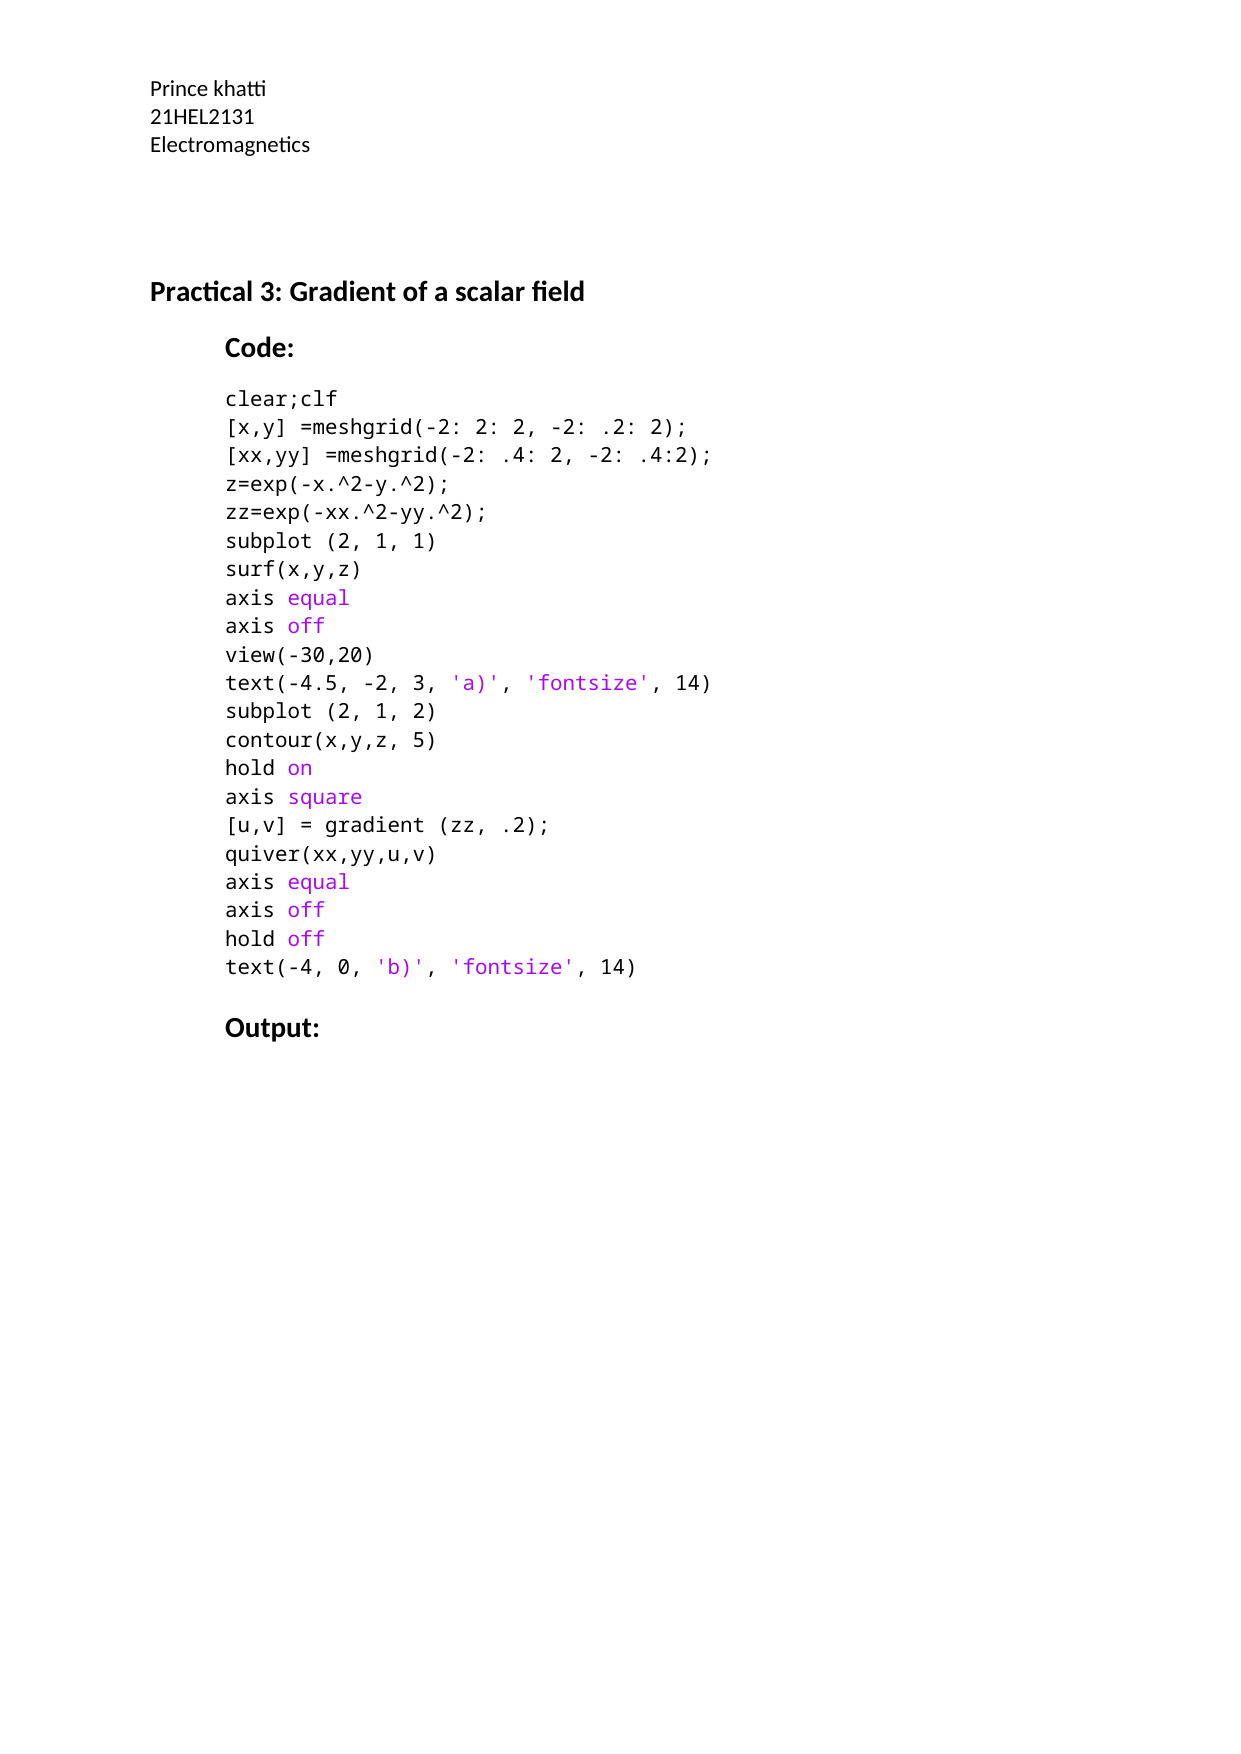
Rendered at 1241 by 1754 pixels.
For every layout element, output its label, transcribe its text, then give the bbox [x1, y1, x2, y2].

text hold off [225, 924, 1090, 952]
text Practical 3: Gradient of a scalar field [150, 273, 1090, 309]
text z=exp(-x.^2-y.^2); [225, 469, 1090, 497]
text axis off [225, 896, 1090, 924]
text axis square [225, 782, 1090, 810]
text hold on [225, 753, 1090, 782]
text subplot (2, 1, 2) [225, 697, 1090, 725]
text Output: [225, 1009, 1090, 1045]
text [u,v] = gradient (zz, .2); [225, 810, 1090, 839]
text view(-30,20) [225, 640, 1090, 668]
text text(-4, 0, 'b)', 'fontsize', 14) [225, 952, 1090, 981]
text zz=exp(-xx.^2-yy.^2); [225, 497, 1090, 526]
text axis equal [225, 867, 1090, 896]
text [x,y] =meshgrid(-2: 2: 2, -2: .2: 2); [225, 412, 1090, 441]
text axis off [225, 611, 1090, 640]
text clear;clf [225, 384, 1090, 412]
text text(-4.5, -2, 3, 'a)', 'fontsize', 14) [225, 668, 1090, 697]
text subplot (2, 1, 1) [225, 526, 1090, 554]
text [xx,yy] =meshgrid(-2: .4: 2, -2: .4:2); [225, 441, 1090, 469]
text surf(x,y,z) [225, 554, 1090, 583]
text axis equal [225, 583, 1090, 611]
text Code: [225, 329, 1090, 364]
text contour(x,y,z, 5) [225, 725, 1090, 753]
text quiver(xx,yy,u,v) [225, 839, 1090, 867]
